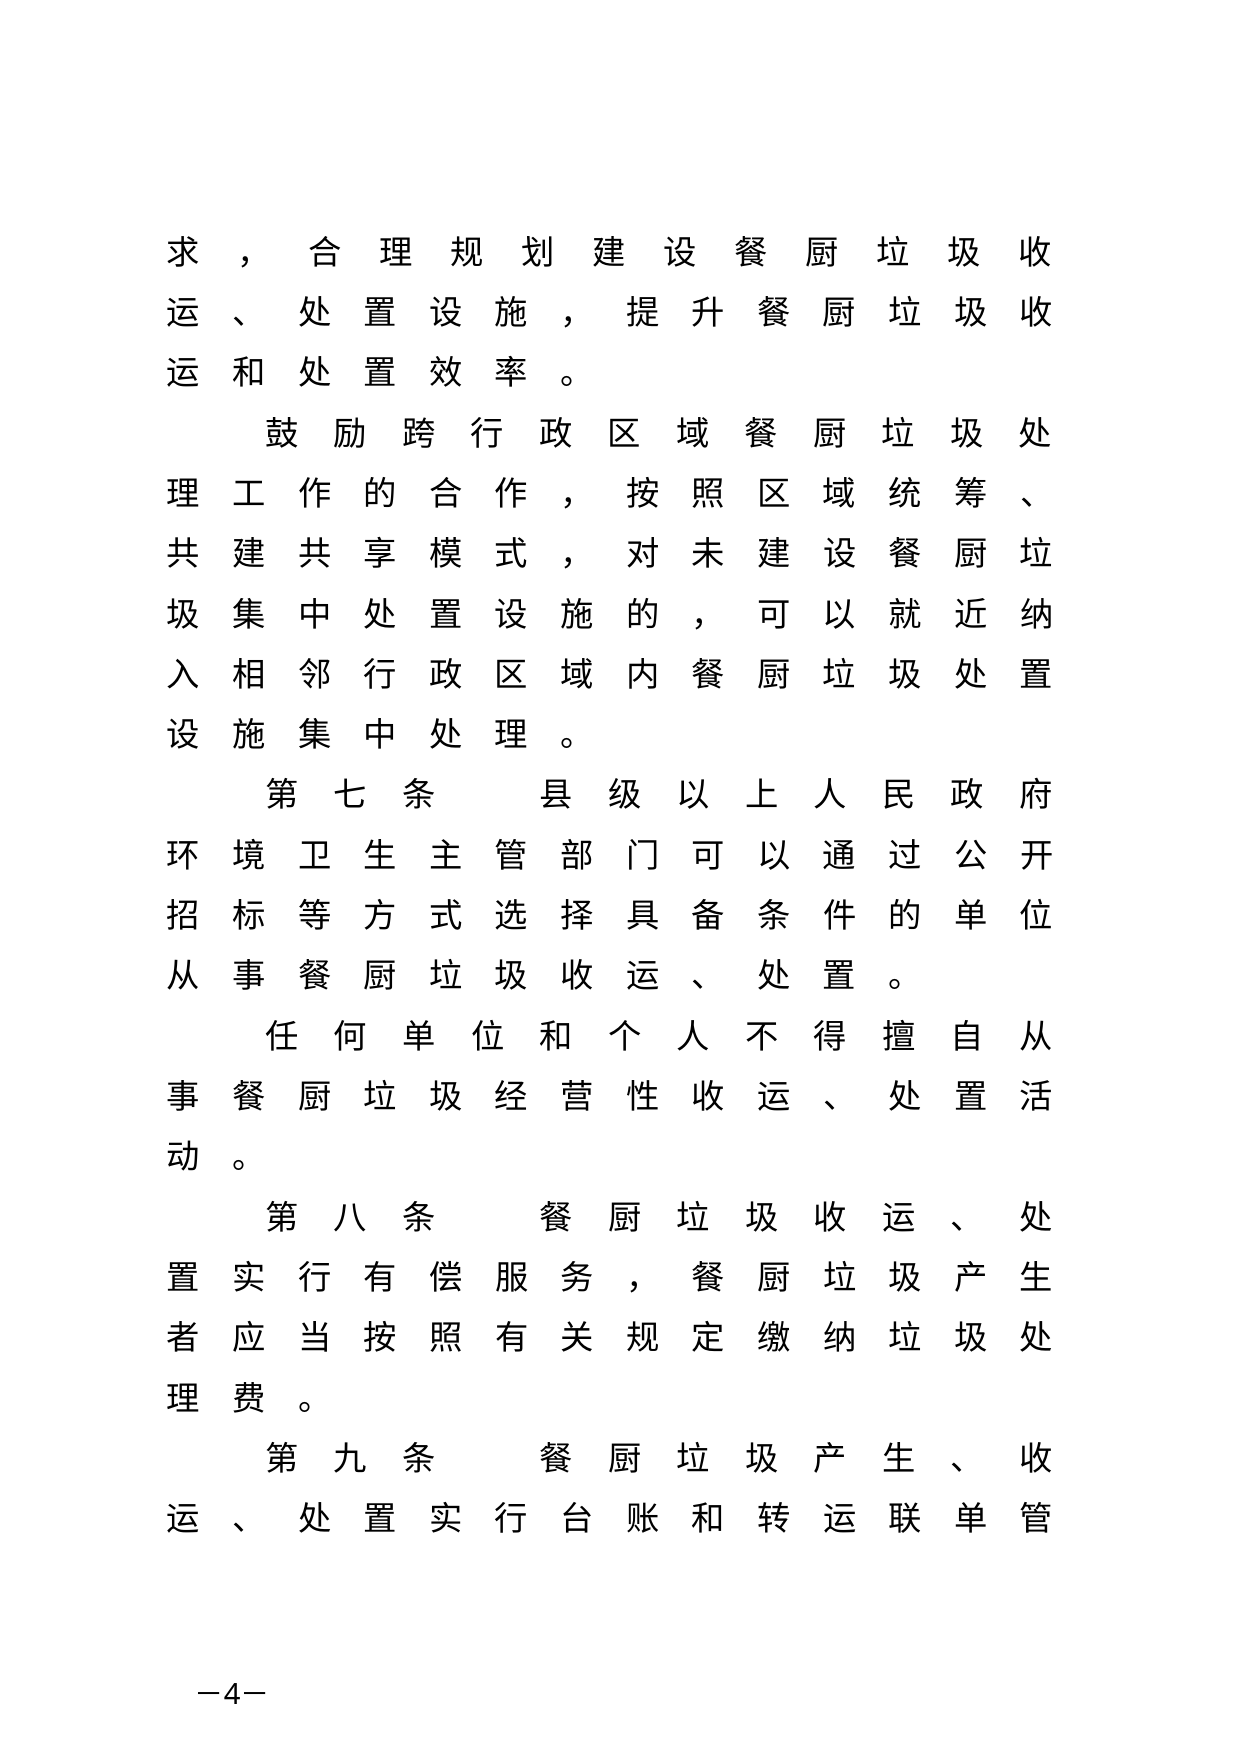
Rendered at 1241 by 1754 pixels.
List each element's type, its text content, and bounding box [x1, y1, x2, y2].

text 第八条 餐厨垃圾收运、处置实行有偿服务，餐厨垃圾产生者应当按照有关规定缴纳垃圾处理费。 [167, 1184, 1085, 1426]
text 鼓励跨行政区域餐厨垃圾处理工作的合作，按照区域统筹、共建共享模式，对未建设餐厨垃圾集中处置设施的，可以就近纳入相邻行政区域内餐厨垃圾处置设施集中处理。 [167, 400, 1085, 762]
text 第七条 县级以上人民政府环境卫生主管部门可以通过公开招标等方式选择具备条件的单位从事餐厨垃圾收运、处置。 [167, 762, 1085, 1003]
text 任何单位和个人不得擅自从事餐厨垃圾经营性收运、处置活动。 [167, 1003, 1085, 1184]
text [167, 1426, 1085, 1546]
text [167, 219, 1085, 400]
